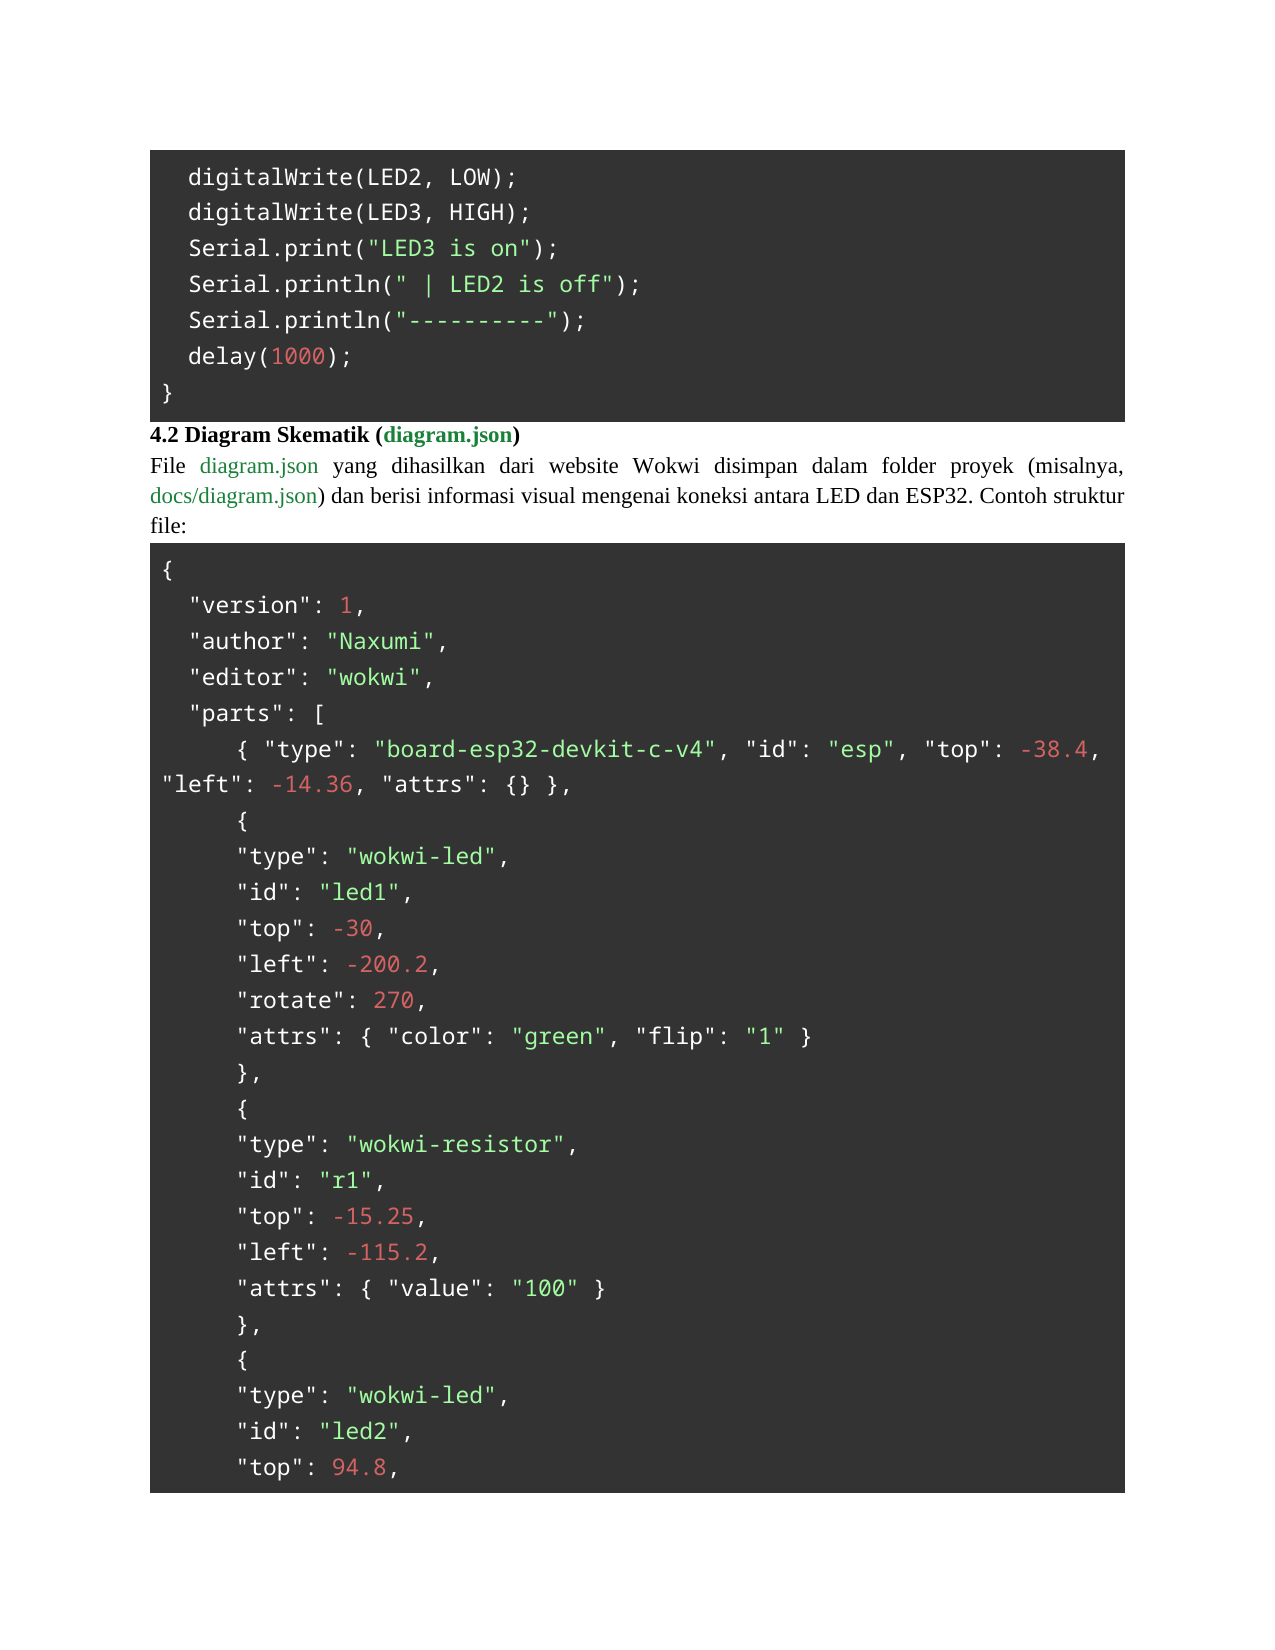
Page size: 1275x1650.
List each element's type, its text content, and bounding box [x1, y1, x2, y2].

text File diagram.json yang dihasilkan dari website Wokwi disimpan dalam folder proyek (misalnya, docs/diagram.json) dan berisi informasi visual mengenai koneksi antara LED dan ESP32. Contoh struktur file: [150, 452, 1125, 538]
text 4.2 Diagram Skematik (diagram.json) [150, 422, 1125, 448]
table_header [150, 543, 1125, 1493]
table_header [150, 150, 1125, 422]
